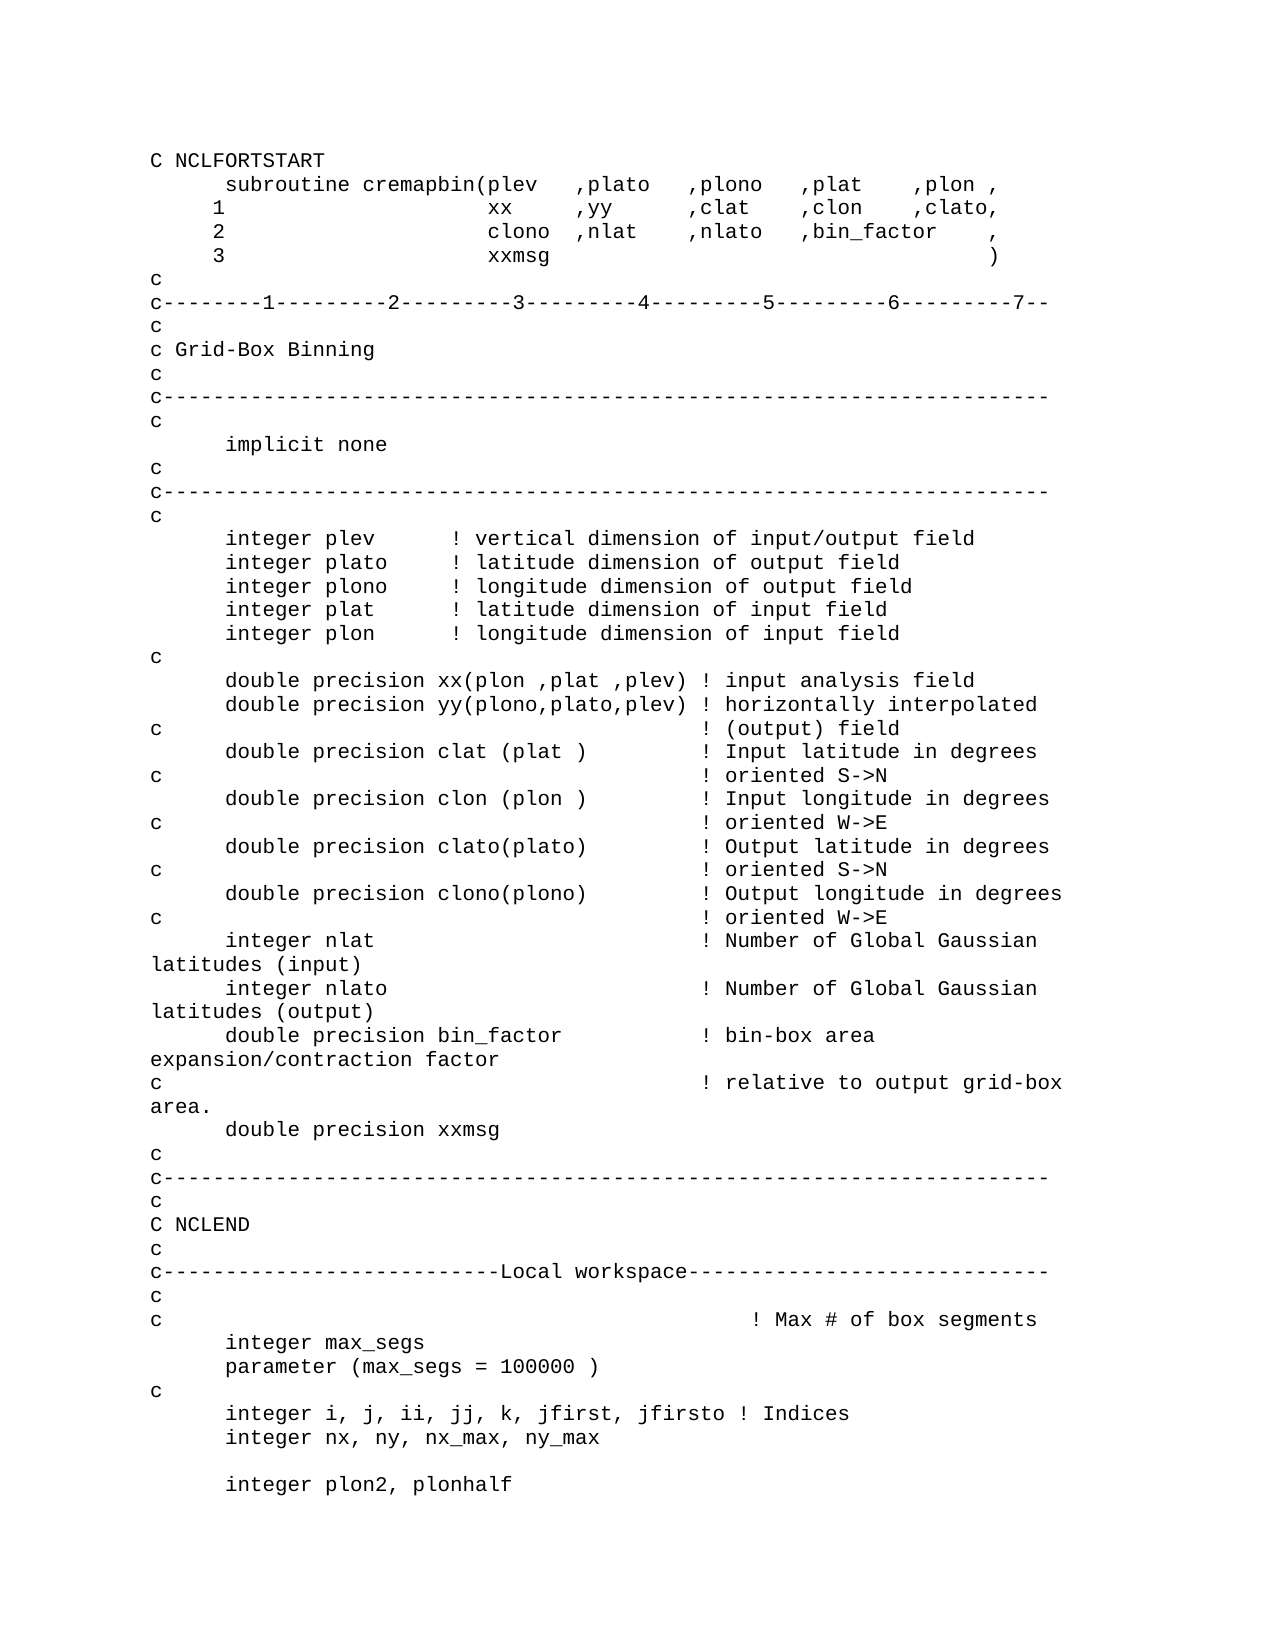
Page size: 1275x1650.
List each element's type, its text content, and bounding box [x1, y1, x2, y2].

text c [150, 457, 1125, 481]
text 1 xx ,yy ,clat ,clon ,clato, [150, 197, 1125, 221]
text c---------------------------Local workspace----------------------------- [150, 1261, 1125, 1285]
text c----------------------------------------------------------------------- [150, 481, 1125, 505]
text c Grid-Box Binning [150, 339, 1125, 363]
text integer i, j, ii, jj, k, jfirst, jfirsto ! Indices [150, 1403, 1125, 1427]
text c ! oriented S->N [150, 765, 1125, 788]
text double precision clono(plono) ! Output longitude in degrees [150, 883, 1125, 907]
text c ! oriented W->E [150, 812, 1125, 836]
text c [150, 1143, 1125, 1167]
text c ! relative to output grid-box area. [150, 1072, 1125, 1119]
text double precision bin_factor ! bin-box area expansion/contraction factor [150, 1025, 1125, 1072]
text c [150, 1285, 1125, 1309]
text c [150, 410, 1125, 434]
text c ! oriented W->E [150, 907, 1125, 930]
text c ! oriented S->N [150, 859, 1125, 883]
text double precision xxmsg [150, 1119, 1125, 1143]
text integer plon ! longitude dimension of input field [150, 623, 1125, 647]
text integer max_segs [150, 1332, 1125, 1356]
text c [150, 363, 1125, 386]
text integer nlat ! Number of Global Gaussian latitudes (input) [150, 930, 1125, 978]
text c [150, 268, 1125, 292]
text c----------------------------------------------------------------------- [150, 386, 1125, 410]
text 3 xxmsg ) [150, 244, 1125, 268]
text C NCLEND [150, 1214, 1125, 1238]
text integer nx, ny, nx_max, ny_max [150, 1427, 1125, 1451]
text 2 clono ,nlat ,nlato ,bin_factor , [150, 221, 1125, 244]
text c ! (output) field [150, 717, 1125, 741]
text c [150, 1379, 1125, 1403]
text c----------------------------------------------------------------------- [150, 1167, 1125, 1190]
text implicit none [150, 434, 1125, 457]
text integer plono ! longitude dimension of output field [150, 576, 1125, 599]
text double precision xx(plon ,plat ,plev) ! input analysis field [150, 670, 1125, 694]
text integer plev ! vertical dimension of input/output field [150, 528, 1125, 552]
text subroutine cremapbin(plev ,plato ,plono ,plat ,plon , [150, 174, 1125, 197]
text integer nlato ! Number of Global Gaussian latitudes (output) [150, 978, 1125, 1025]
text c [150, 505, 1125, 528]
text c [150, 1238, 1125, 1261]
text c [150, 1190, 1125, 1214]
text integer plon2, plonhalf [150, 1474, 1125, 1498]
text double precision yy(plono,plato,plev) ! horizontally interpolated [150, 694, 1125, 717]
text c--------1---------2---------3---------4---------5---------6---------7-- [150, 292, 1125, 316]
text c ! Max # of box segments [150, 1309, 1125, 1332]
text integer plat ! latitude dimension of input field [150, 599, 1125, 623]
text parameter (max_segs = 100000 ) [150, 1356, 1125, 1379]
text C NCLFORTSTART [150, 150, 1125, 174]
text double precision clato(plato) ! Output latitude in degrees [150, 836, 1125, 859]
text c [150, 316, 1125, 339]
text integer plato ! latitude dimension of output field [150, 552, 1125, 576]
text c [150, 647, 1125, 670]
text double precision clat (plat ) ! Input latitude in degrees [150, 741, 1125, 765]
text double precision clon (plon ) ! Input longitude in degrees [150, 788, 1125, 812]
